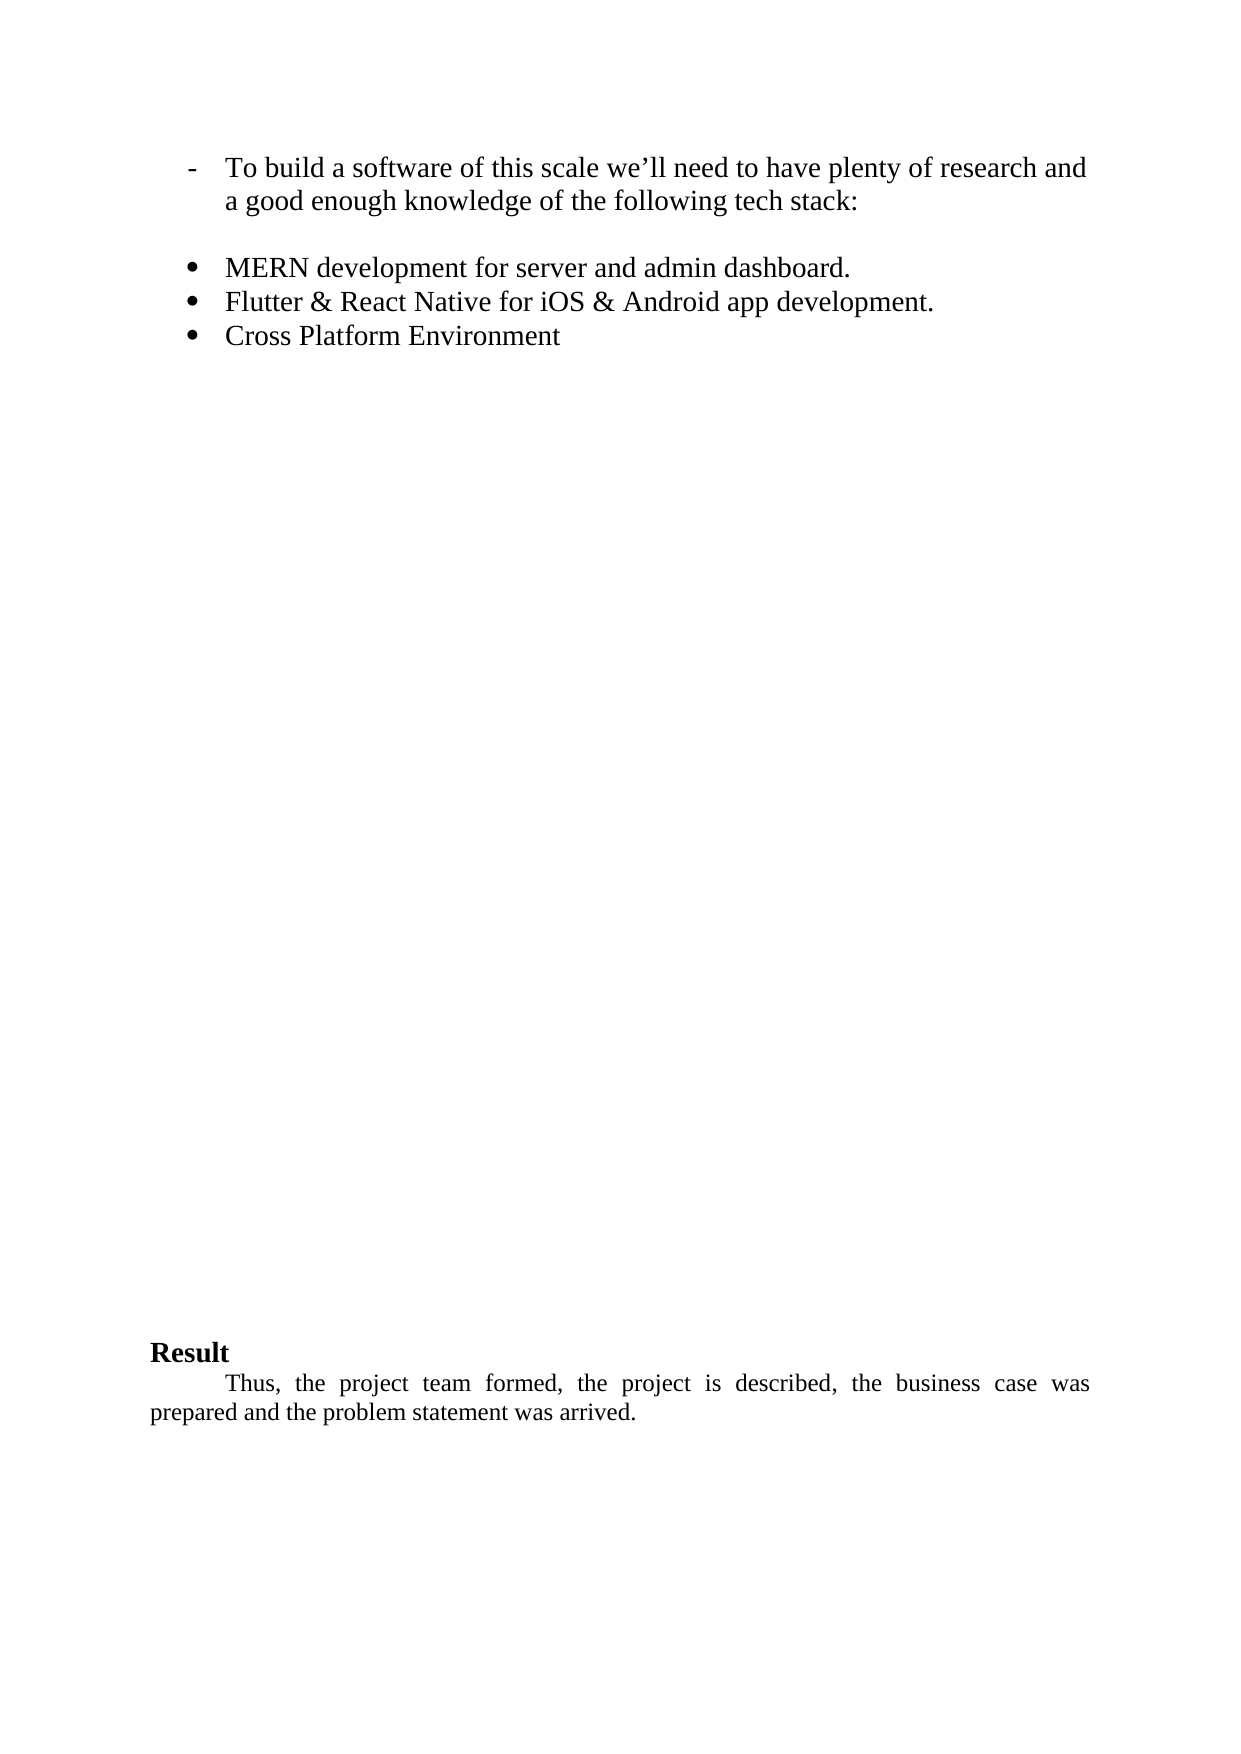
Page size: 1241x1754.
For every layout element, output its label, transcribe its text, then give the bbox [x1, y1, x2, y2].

text Result [150, 1335, 1090, 1368]
list MERN development for server and admin dashboard. [187, 251, 1090, 284]
list Flutter & React Native for iOS & Android app development. [187, 284, 1090, 318]
list Cross Platform Environment [187, 318, 1090, 352]
text Thus, the project team formed, the project is described, the business case was prepared and the problem statement was arrived. [150, 1368, 1090, 1426]
list To build a software of this scale we’ll need to have plenty of research and a good enough knowledge of the following tech stack: [187, 150, 1090, 217]
